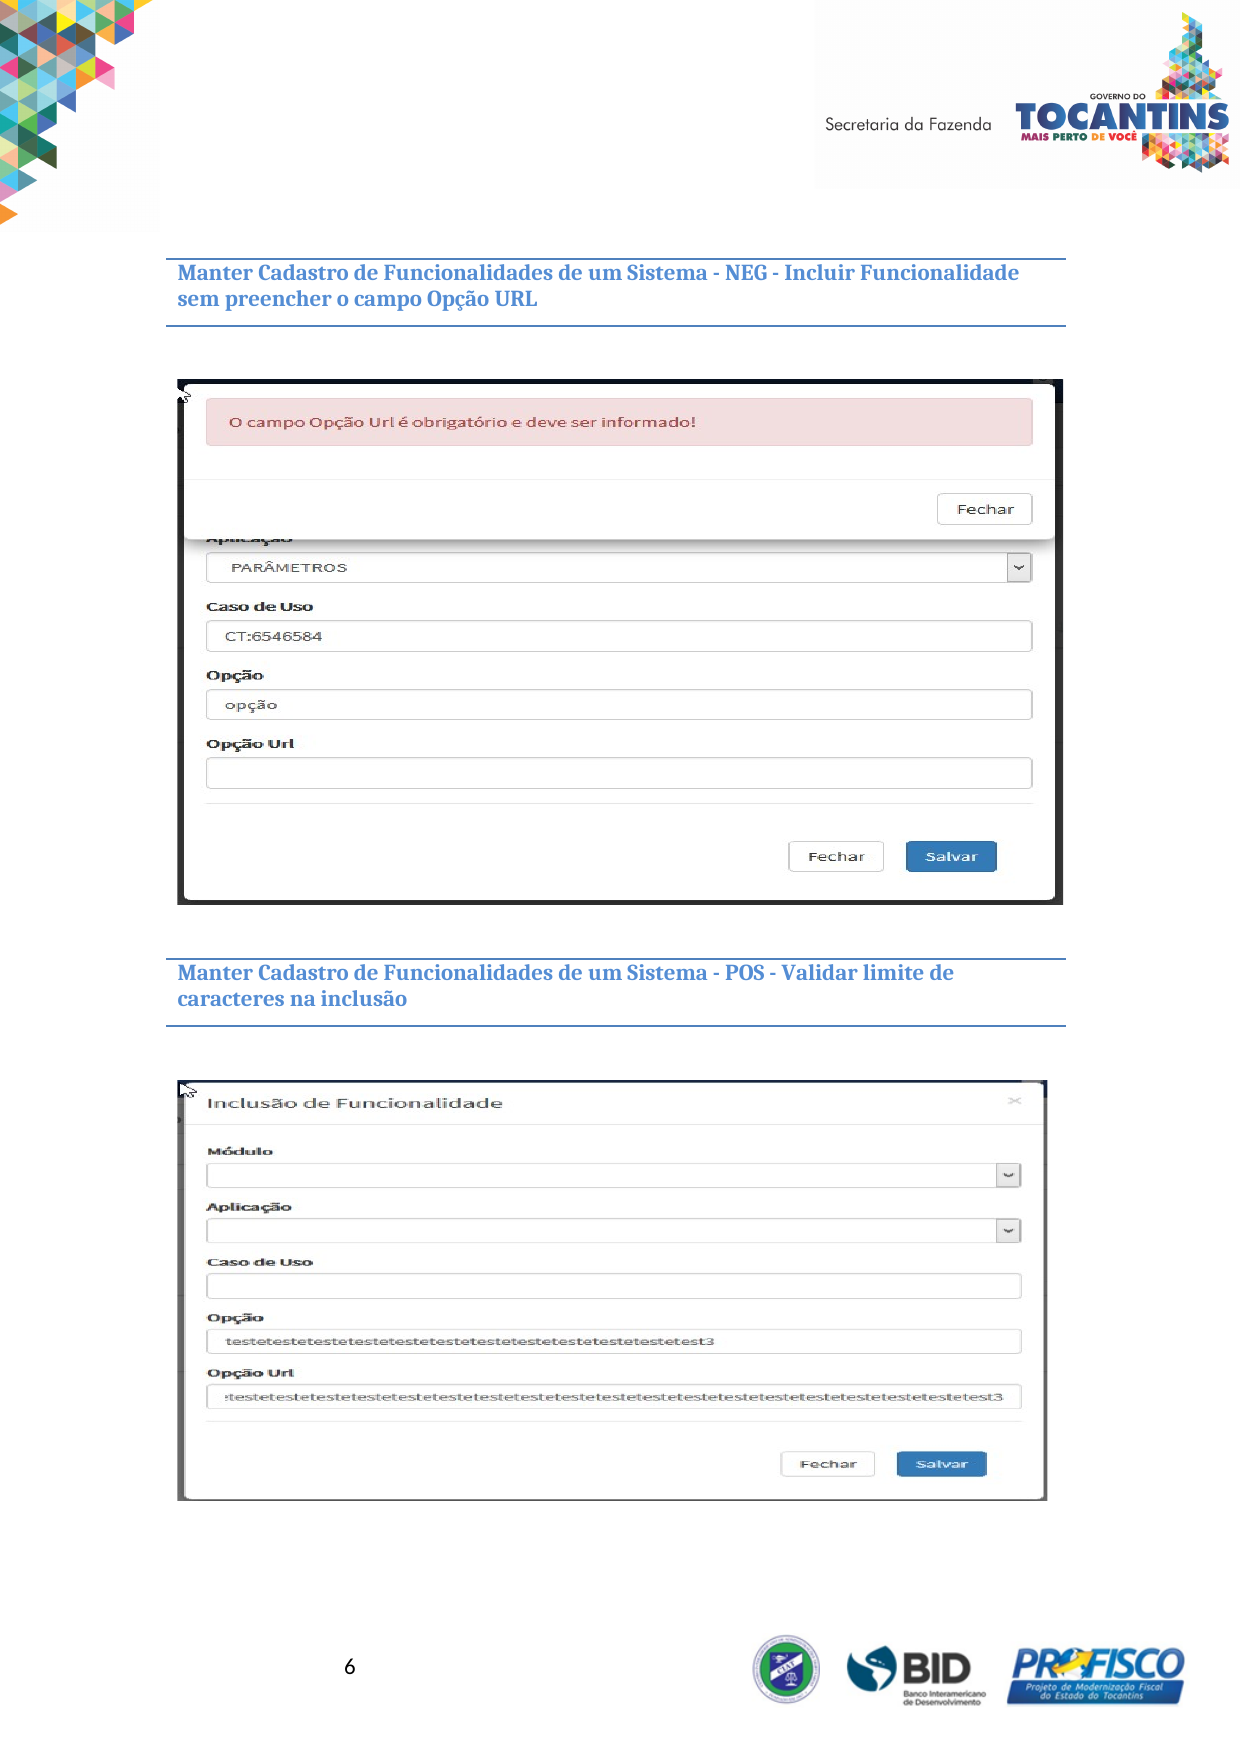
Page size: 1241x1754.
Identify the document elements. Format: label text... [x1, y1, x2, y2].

picture [0, 0, 161, 232]
table_header Manter Cadastro de Funcionalidades de um Sistema - POS - Validar limite de caracteres na inclusão [166, 960, 1066, 1025]
picture [177, 379, 1064, 905]
picture [177, 1080, 1048, 1501]
table_header Manter Cadastro de Funcionalidades de um Sistema - NEG - Incluir Funcionalidade sem preencher o campo Opção URL [166, 260, 1066, 325]
picture [814, 0, 1241, 189]
picture [750, 1633, 1191, 1708]
